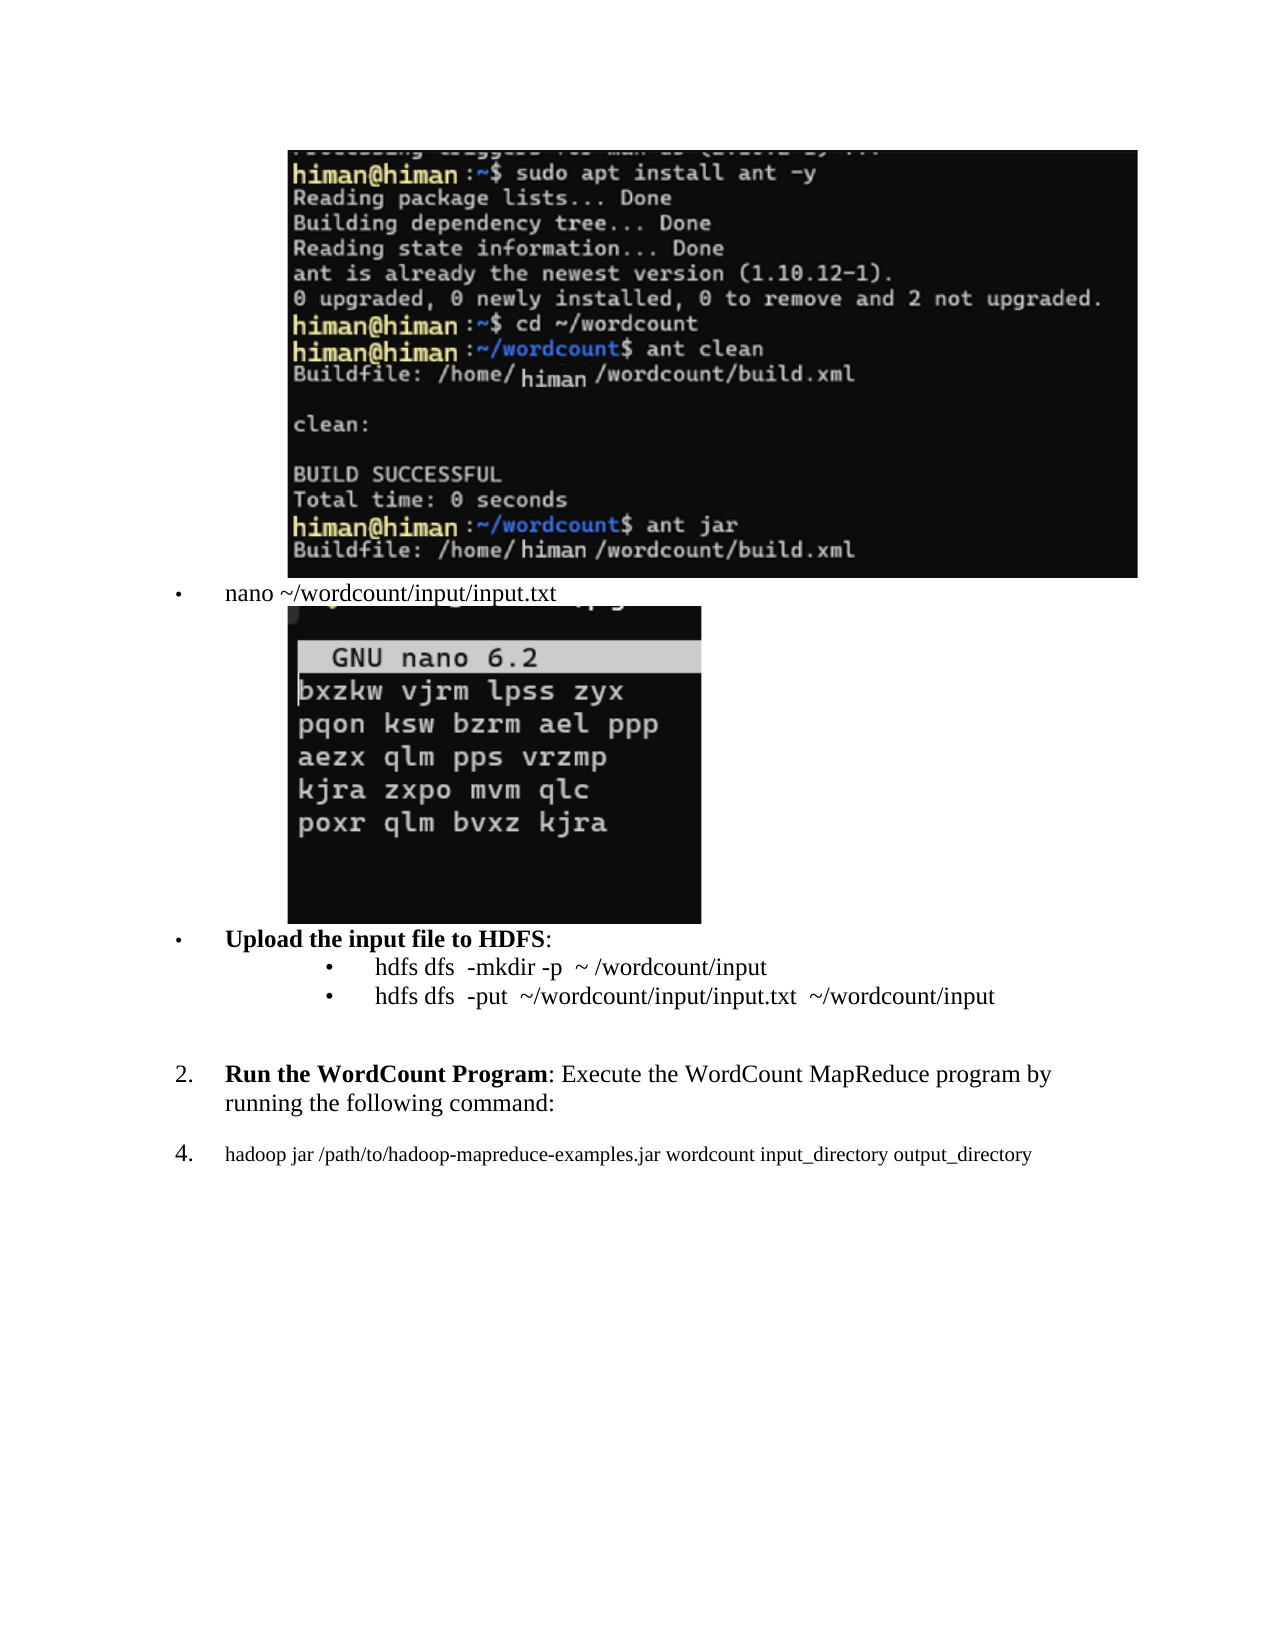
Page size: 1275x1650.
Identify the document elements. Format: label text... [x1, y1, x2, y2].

list Upload the input file to HDFS: [175, 924, 1125, 952]
list hdfs dfs -mkdir -p ~ /wordcount/input [325, 952, 1125, 981]
list Run the WordCount Program: Execute the WordCount MapReduce program by running the following command: [175, 1059, 1125, 1117]
list hadoop jar /path/to/hadoop-mapreduce-examples.jar wordcount input_directory output_directory [175, 1138, 1125, 1167]
picture [287, 606, 702, 924]
list nano ~/wordcount/input/input.txt [175, 578, 1125, 606]
picture [287, 150, 1138, 578]
list hdfs dfs -put ~/wordcount/input/input.txt ~/wordcount/input [325, 981, 1125, 1010]
